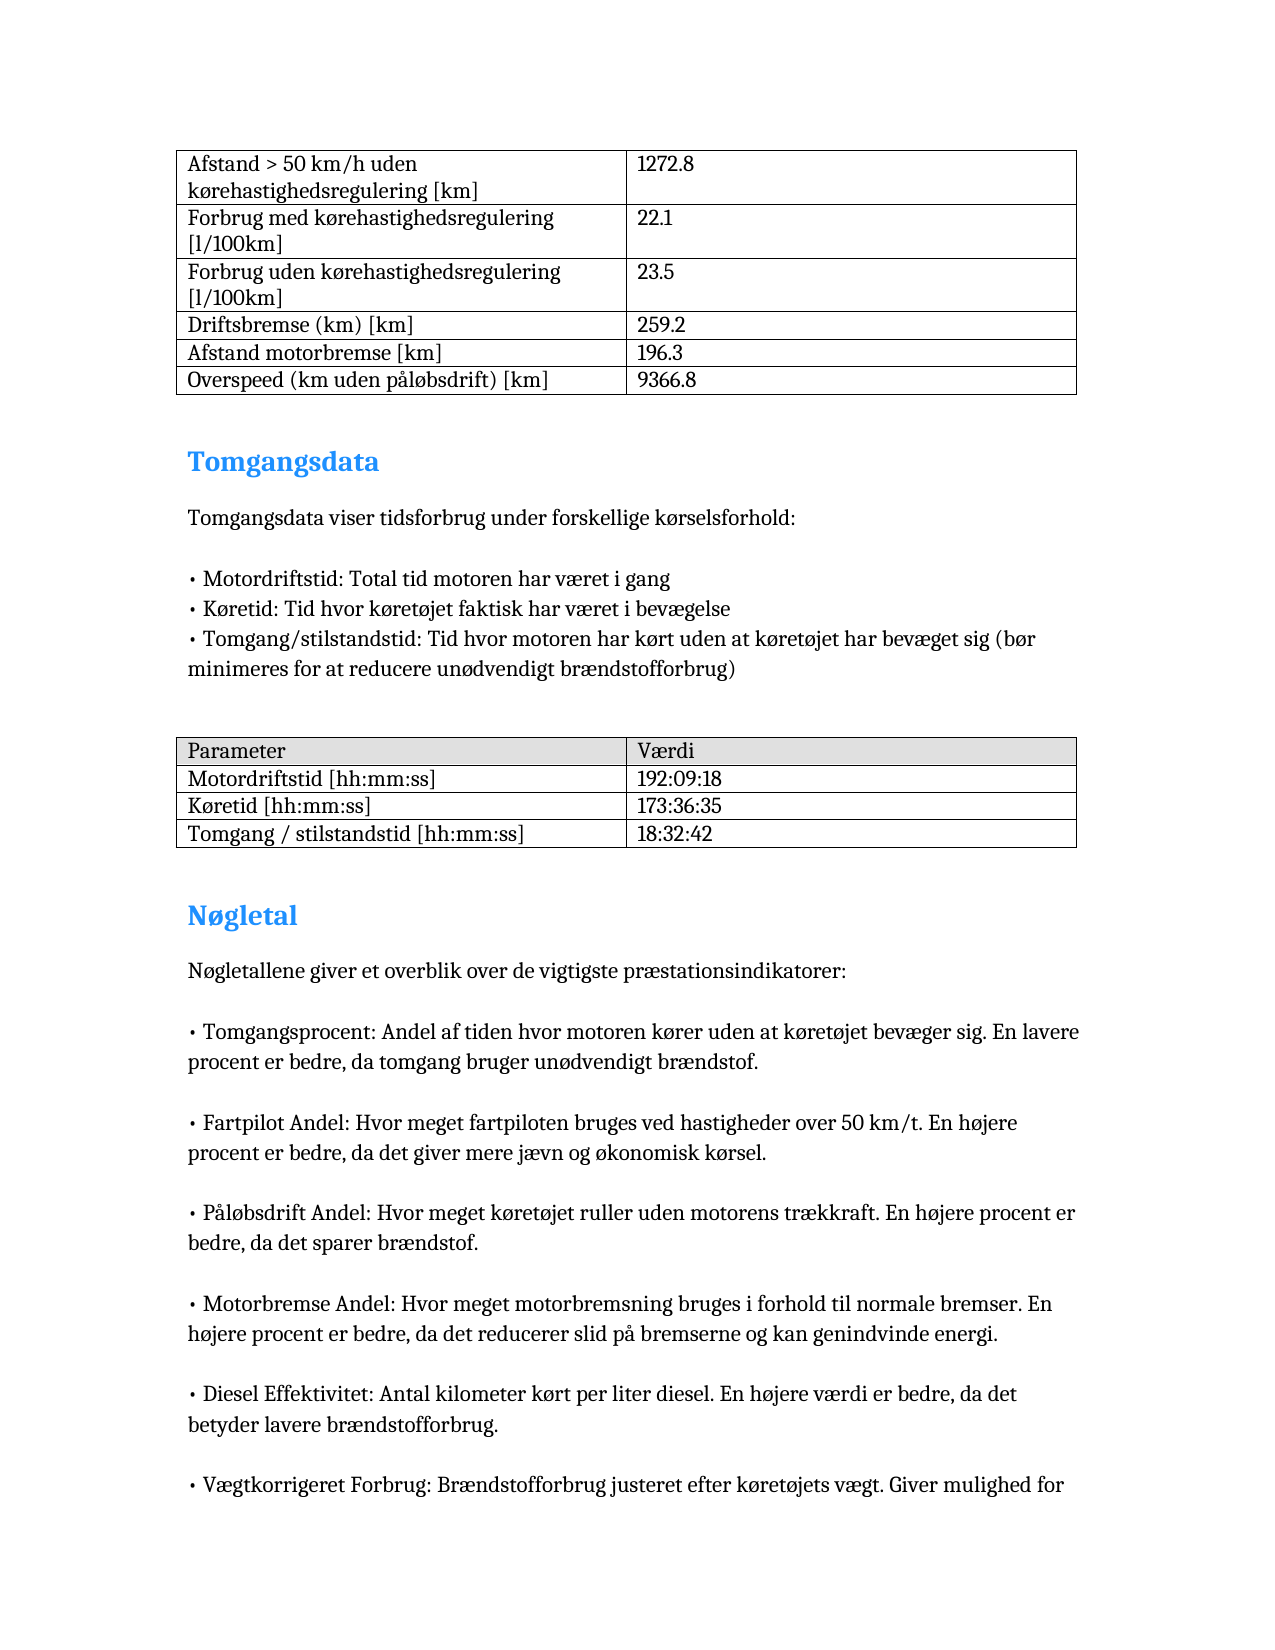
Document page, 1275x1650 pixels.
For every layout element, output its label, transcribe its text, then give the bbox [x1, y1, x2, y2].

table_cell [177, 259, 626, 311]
text Tomgangsdata viser tidsforbrug under forskellige kørselsforhold: • Motordriftstid: Total tid motoren har været i gang • Køretid: Tid hvor køretøjet faktisk har været i bevægelse • Tomgang/stilstandstid: Tid hvor motoren har kørt uden at køretøjet har bevæget sig (bør minimeres for at reducere unødvendigt brændstofforbrug) [187, 505, 1087, 712]
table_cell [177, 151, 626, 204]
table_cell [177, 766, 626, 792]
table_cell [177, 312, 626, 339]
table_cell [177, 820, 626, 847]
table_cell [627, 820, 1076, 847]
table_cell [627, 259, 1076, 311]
text Tomgangsdata [187, 446, 1087, 479]
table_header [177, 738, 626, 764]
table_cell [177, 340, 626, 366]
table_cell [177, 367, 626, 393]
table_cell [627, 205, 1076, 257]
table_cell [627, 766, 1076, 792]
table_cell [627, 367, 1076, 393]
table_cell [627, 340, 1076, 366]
text Nøgletal [187, 899, 1087, 932]
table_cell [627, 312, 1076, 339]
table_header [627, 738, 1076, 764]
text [187, 958, 1087, 1498]
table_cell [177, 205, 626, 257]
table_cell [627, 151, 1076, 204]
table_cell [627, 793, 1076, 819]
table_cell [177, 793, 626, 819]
